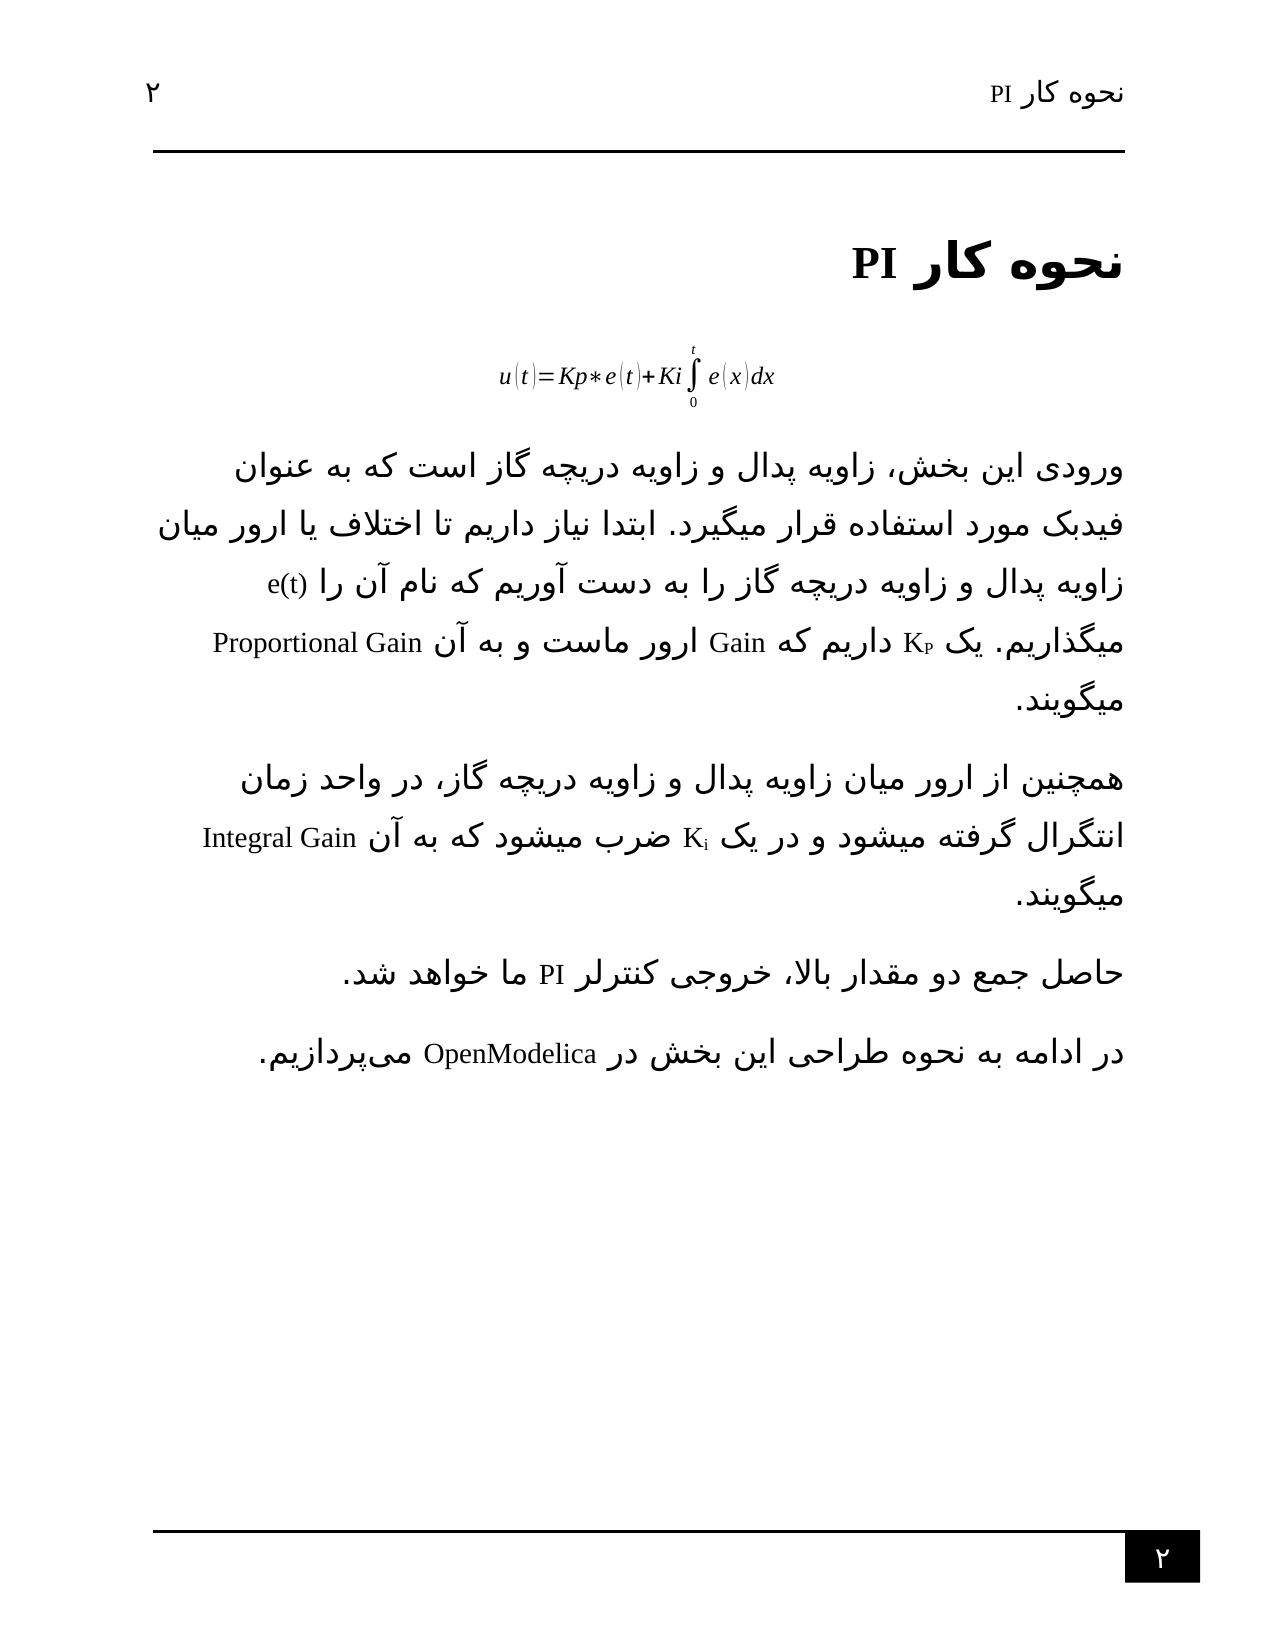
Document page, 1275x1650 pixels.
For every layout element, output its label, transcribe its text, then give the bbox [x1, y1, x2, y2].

text در ادامه به نحوه طراحی این بخش در OpenModelica می‌پردازیم. [150, 1033, 1125, 1072]
text همچنین از ارور میان زاویه پدال و زاویه دریچه گاز، در واحد زمان انتگرال گرفته میشود و در یک Ki ضرب میشود که به آن Integral Gain میگویند. [150, 758, 1125, 914]
text حاصل جمع دو مقدار بالا، خروجی کنترلر PI ما خواهد شد. [150, 954, 1125, 993]
text نحوه کار PI [150, 150, 1125, 291]
text ورودی این بخش، زاویه پدال و زاویه دریچه گاز است که به عنوان فیدبک مورد استفاده قرار میگیرد. ابتدا نیاز داریم تا اختلاف یا ارور میان زاویه پدال و زاویه دریچه گاز را به دست آوریم که نام آن را e(t) میگذاریم. یک KP داریم که Gain ارور ماست و به آن Proportional Gain میگویند. [150, 446, 1125, 718]
